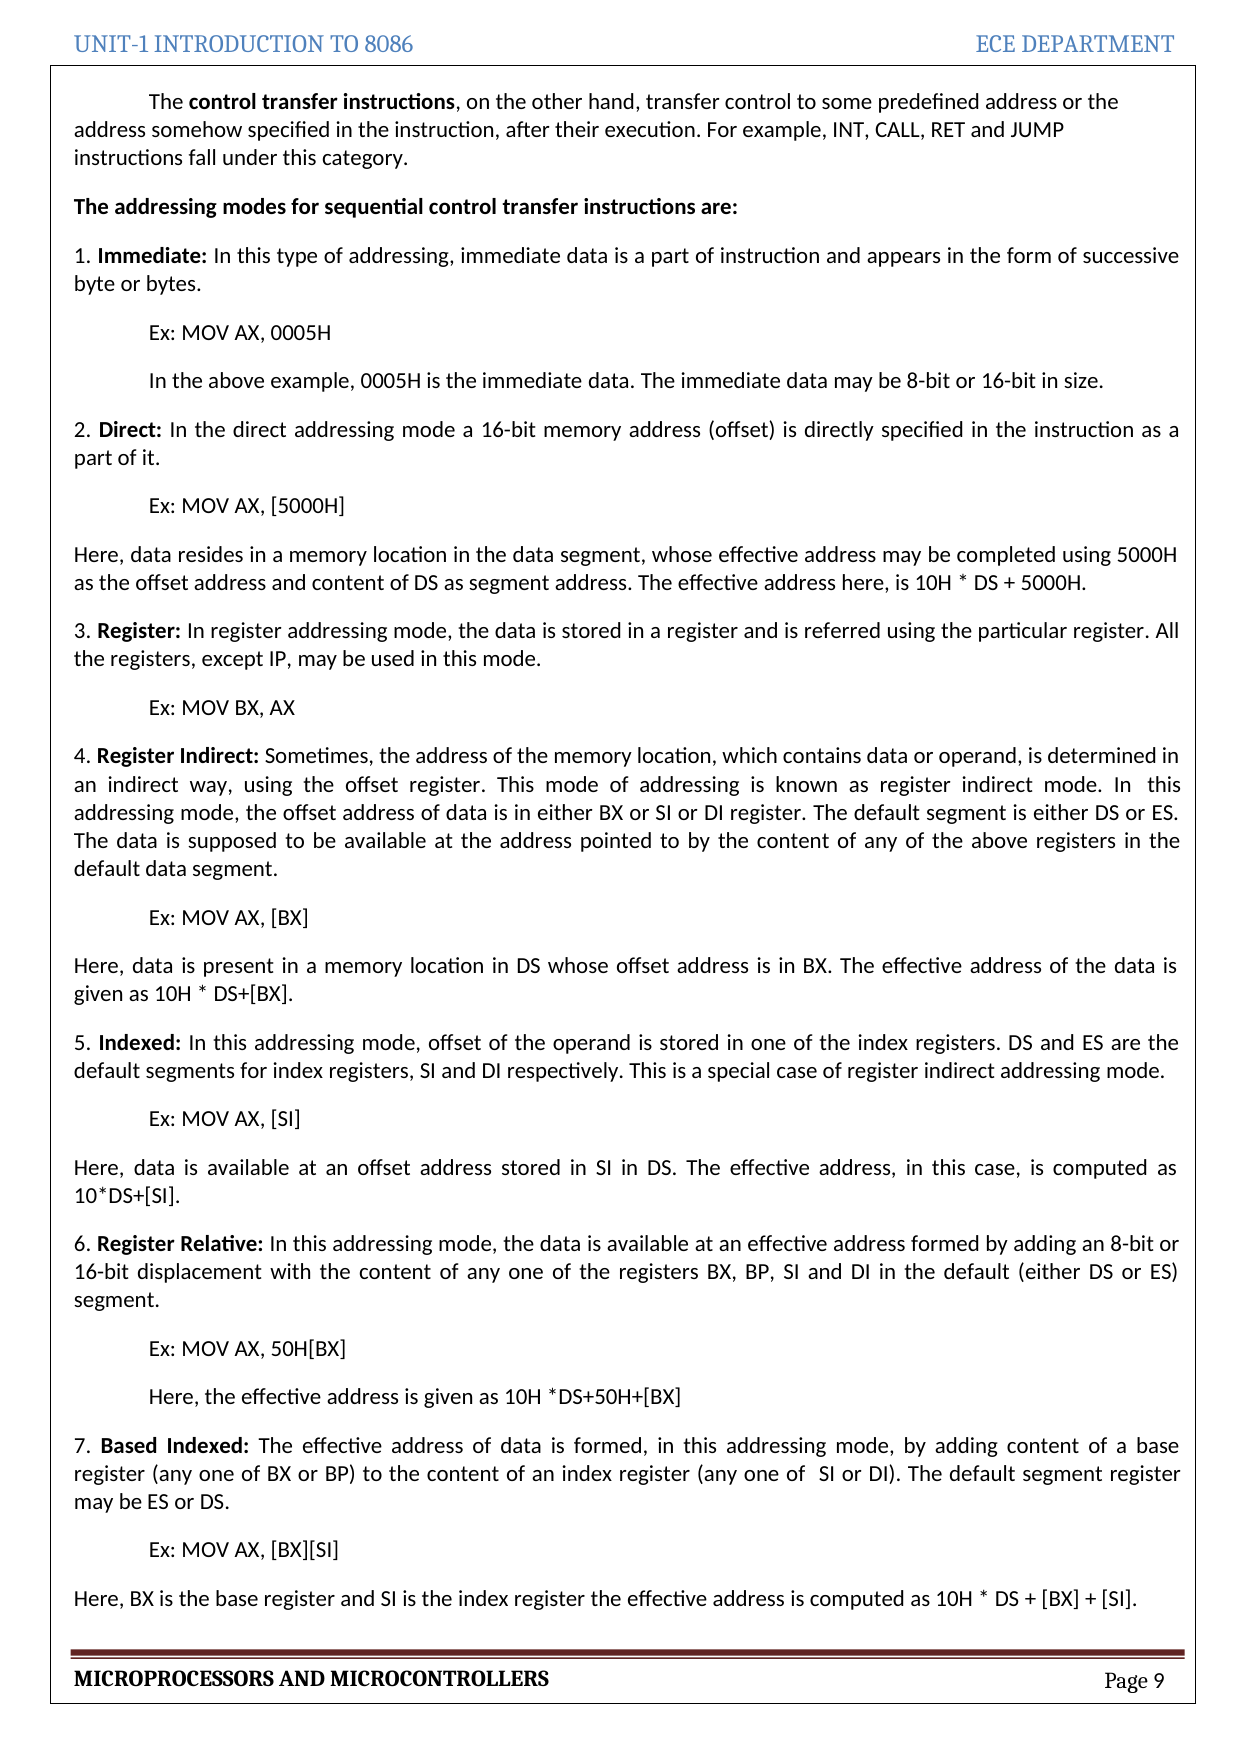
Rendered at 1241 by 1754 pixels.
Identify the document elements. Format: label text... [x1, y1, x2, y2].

text Ex: MOV AX, [SI] [149, 1104, 1195, 1132]
list Based Indexed: The effective address of data is formed, in this addressing mode, by adding content of a base register (any one of BX or BP) to the content of an index register (any one of SI or DI). The default segment register may be ES or DS. [74, 1431, 1181, 1515]
list Register: In register addressing mode, the data is stored in a register and is referred using the particular register. All the registers, except IP, may be used in this mode. [74, 617, 1181, 673]
text In the above example, 0005H is the immediate data. The immediate data may be 8-bit or 16-bit in size. [149, 366, 1195, 394]
list Immediate: In this type of addressing, immediate data is a part of instruction and appears in the form of successive byte or bytes. [74, 241, 1181, 297]
text Here, the effective address is given as 10H *DS+50H+[BX] [149, 1382, 1195, 1410]
text The control transfer instructions, on the other hand, transfer control to some predefined address or the address somehow specified in the instruction, after their execution. For example, INT, CALL, RET and JUMP instructions fall under this category. [74, 87, 1122, 171]
subtitle The addressing modes for sequential control transfer instructions are: [74, 192, 1195, 221]
text Here, data resides in a memory location in the data segment, whose effective address may be completed using 5000H as the offset address and content of DS as segment address. The effective address here, is 10H * DS + 5000H. [74, 540, 1195, 596]
text Ex: MOV AX, [BX] [149, 903, 1195, 931]
list Direct: In the direct addressing mode a 16-bit memory address (offset) is directly specified in the instruction as a part of it. [74, 415, 1182, 471]
text Ex: MOV AX, 0005H [149, 318, 1195, 346]
text Here, data is present in a memory location in DS whose offset address is in BX. The effective address of the data is given as 10H * DS+[BX]. [74, 951, 1195, 1007]
text Here, data is available at an offset address stored in SI in DS. The effective address, in this case, is computed as 10*DS+[SI]. [74, 1153, 1195, 1209]
list Register Indirect: Sometimes, the address of the memory location, which contains data or operand, is determined in an indirect way, using the offset register. This mode of addressing is known as register indirect mode. In this addressing mode, the offset address of data is in either BX or SI or DI register. The default segment is either DS or ES. The data is supposed to be available at the address pointed to by the content of any of the above registers in the default data segment. [74, 742, 1182, 882]
text Ex: MOV AX, 50H[BX] [149, 1334, 1195, 1362]
text Ex: MOV AX, [BX][SI] [149, 1535, 1195, 1563]
text Ex: MOV BX, AX [149, 693, 1195, 721]
text Here, BX is the base register and SI is the index register the effective address is computed as 10H * DS + [BX] + [SI]. [74, 1584, 1195, 1612]
list Register Relative: In this addressing mode, the data is available at an effective address formed by adding an 8-bit or 16-bit displacement with the content of any one of the registers BX, BP, SI and DI in the default (either DS or ES) segment. [74, 1229, 1182, 1313]
list Indexed: In this addressing mode, offset of the operand is stored in one of the index registers. DS and ES are the default segments for index registers, SI and DI respectively. This is a special case of register indirect addressing mode. [74, 1028, 1181, 1084]
text Ex: MOV AX, [5000H] [149, 492, 1195, 520]
